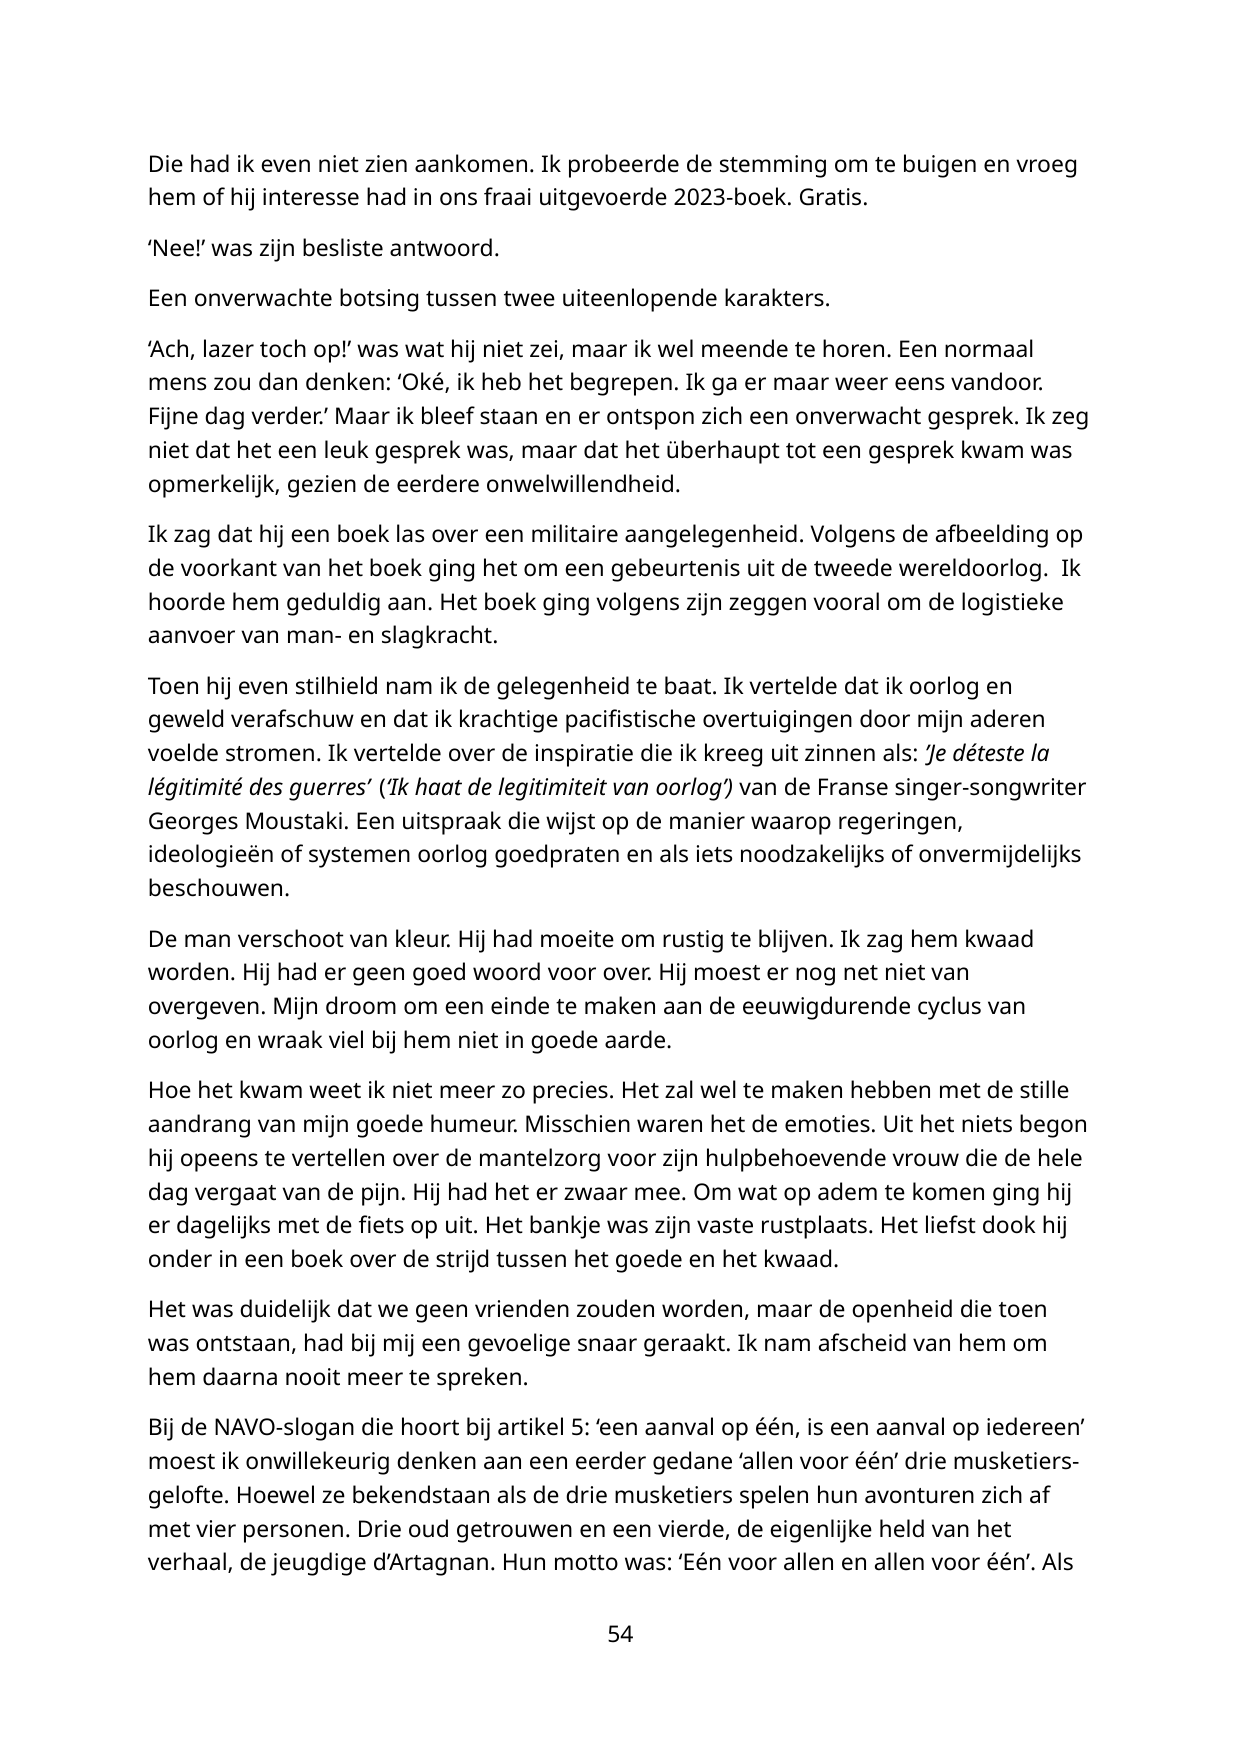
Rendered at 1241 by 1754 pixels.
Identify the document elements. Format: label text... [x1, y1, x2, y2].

text Ik zag dat hij een boek las over een militaire aangelegenheid. Volgens de afbeelding op de voorkant van het boek ging het om een gebeurtenis uit de tweede wereldoorlog. Ik hoorde hem geduldig aan. Het boek ging volgens zijn zeggen vooral om de logistieke aanvoer van man- en slagkracht. [148, 518, 1093, 651]
text ‘Ach, lazer toch op!’ was wat hij niet zei, maar ik wel meende te horen. Een normaal mens zou dan denken: ‘Oké, ik heb het begrepen. Ik ga er maar weer eens vandoor. Fijne dag verder.’ Maar ik bleef staan en er ontspon zich een onverwacht gesprek. Ik zeg niet dat het een leuk gesprek was, maar dat het überhaupt tot een gesprek kwam was opmerkelijk, gezien de eerdere onwelwillendheid. [148, 333, 1093, 499]
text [148, 1411, 1093, 1578]
text ‘Nee!’ was zijn besliste antwoord. [148, 232, 1093, 263]
text Toen hij even stilhield nam ik de gelegenheid te baat. Ik vertelde dat ik oorlog en geweld verafschuw en dat ik krachtige pacifistische overtuigingen door mijn aderen voelde stromen. Ik vertelde over de inspiratie die ik kreeg uit zinnen als: ’Je déteste la légitimité des guerres’ (‘Ik haat de legitimiteit van oorlog’) van de Franse singer-songwriter Georges Moustaki. Een uitspraak die wijst op de manier waarop regeringen, ideologieën of systemen oorlog goedpraten en als iets noodzakelijks of onvermijdelijks beschouwen. [148, 670, 1093, 903]
text Het was duidelijk dat we geen vrienden zouden worden, maar de openheid die toen was ontstaan, had bij mij een gevoelige snaar geraakt. Ik nam afscheid van hem om hem daarna nooit meer te spreken. [148, 1293, 1093, 1392]
text Die had ik even niet zien aankomen. Ik probeerde de stemming om te buigen en vroeg hem of hij interesse had in ons fraai uitgevoerde 2023-boek. Gratis. [148, 148, 1093, 213]
text Hoe het kwam weet ik niet meer zo precies. Het zal wel te maken hebben met de stille aandrang van mijn goede humeur. Misschien waren het de emoties. Uit het niets begon hij opeens te vertellen over de mantelzorg voor zijn hulpbehoevende vrouw die de hele dag vergaat van de pijn. Hij had het er zwaar mee. Om wat op adem te komen ging hij er dagelijks met de fiets op uit. Het bankje was zijn vaste rustplaats. Het liefst dook hij onder in een boek over de strijd tussen het goede en het kwaad. [148, 1074, 1093, 1274]
text De man verschoot van kleur. Hij had moeite om rustig te blijven. Ik zag hem kwaad worden. Hij had er geen goed woord voor over. Hij moest er nog net niet van overgeven. Mijn droom om een einde te maken aan de eeuwigdurende cyclus van oorlog en wraak viel bij hem niet in goede aarde. [148, 923, 1093, 1055]
text Een onverwachte botsing tussen twee uiteenlopende karakters. [148, 282, 1093, 313]
